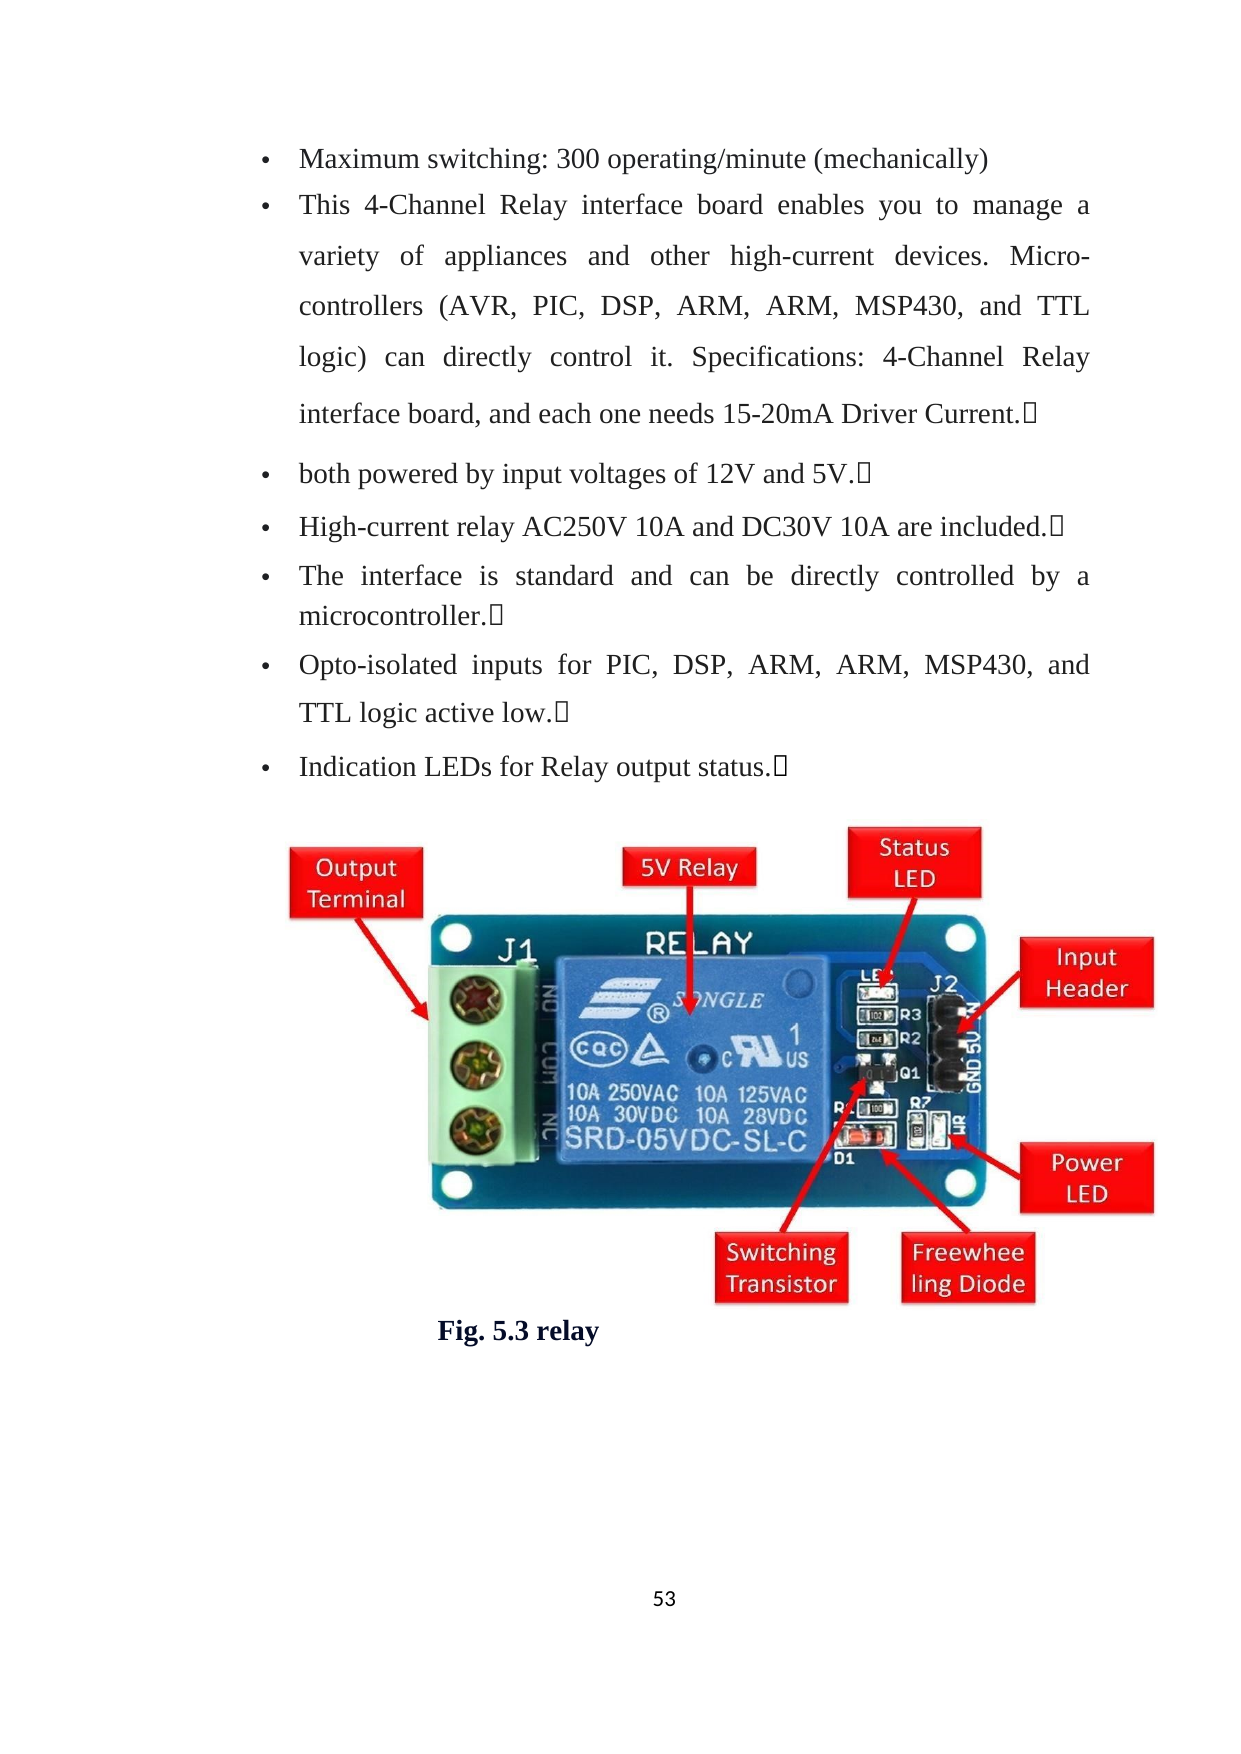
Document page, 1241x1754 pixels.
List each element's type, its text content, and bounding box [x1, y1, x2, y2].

list Maximum switching: 300 operating/minute (mechanically) [261, 142, 1091, 175]
list This 4-Channel Relay interface board enables you to manage a variety of appliances and other high-current devices. Micro-controllers (AVR, PIC, DSP, ARM, ARM, MSP430, and TTL logic) can directly control it. Specifications: 4-Channel Relay interface board, and each one needs 15-20mA Driver Current. [261, 187, 1091, 432]
list High-current relay AC250V 10A and DC30V 10A are included. [261, 505, 1091, 545]
text Fig. 5.3 relay [266, 819, 1191, 1346]
list Opto-isolated inputs for PIC, DSP, ARM, ARM, MSP430, and TTL logic active low. [261, 647, 1091, 731]
list Indication LEDs for Relay output status. [261, 745, 1091, 785]
list The interface is standard and can be directly controlled by a microcontroller. [261, 558, 1091, 634]
list both powered by input voltages of 12V and 5V. [261, 453, 1091, 492]
